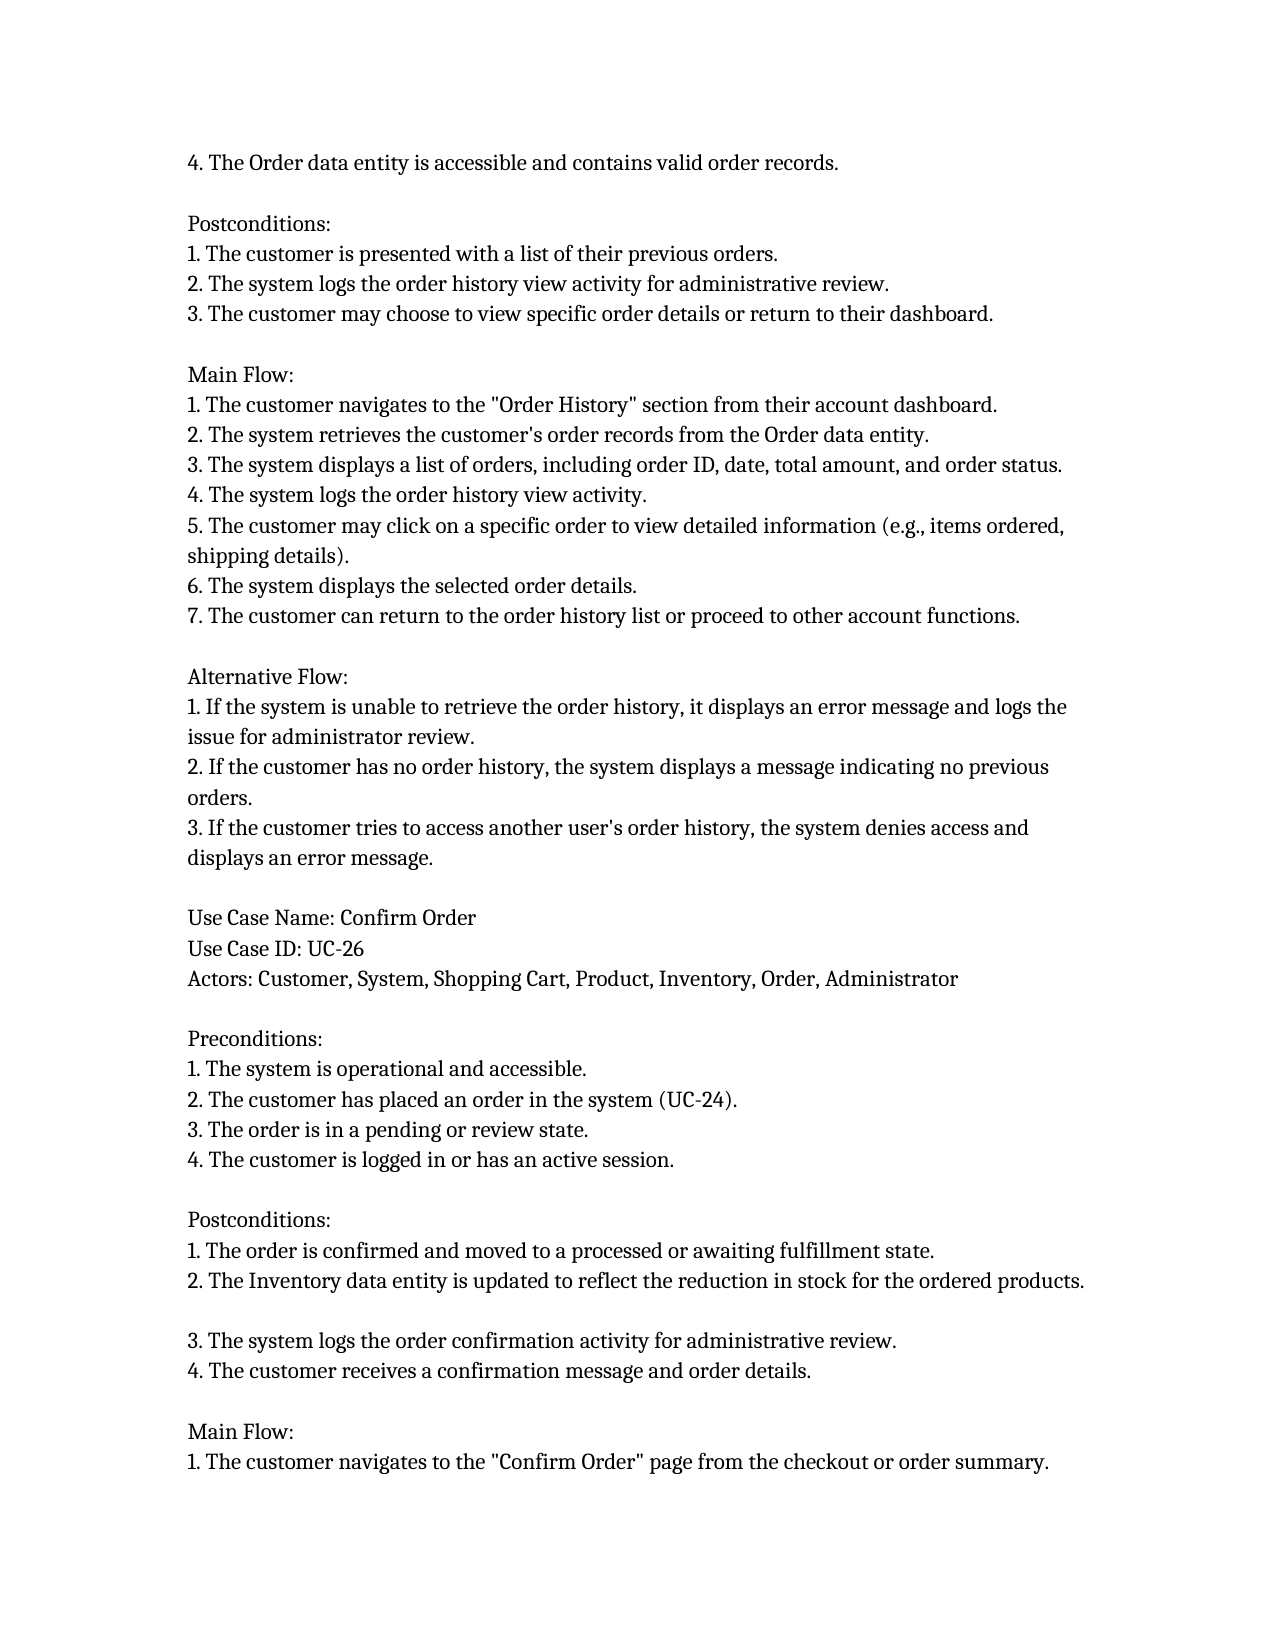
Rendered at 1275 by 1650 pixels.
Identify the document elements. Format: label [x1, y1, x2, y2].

text [187, 150, 1087, 1475]
